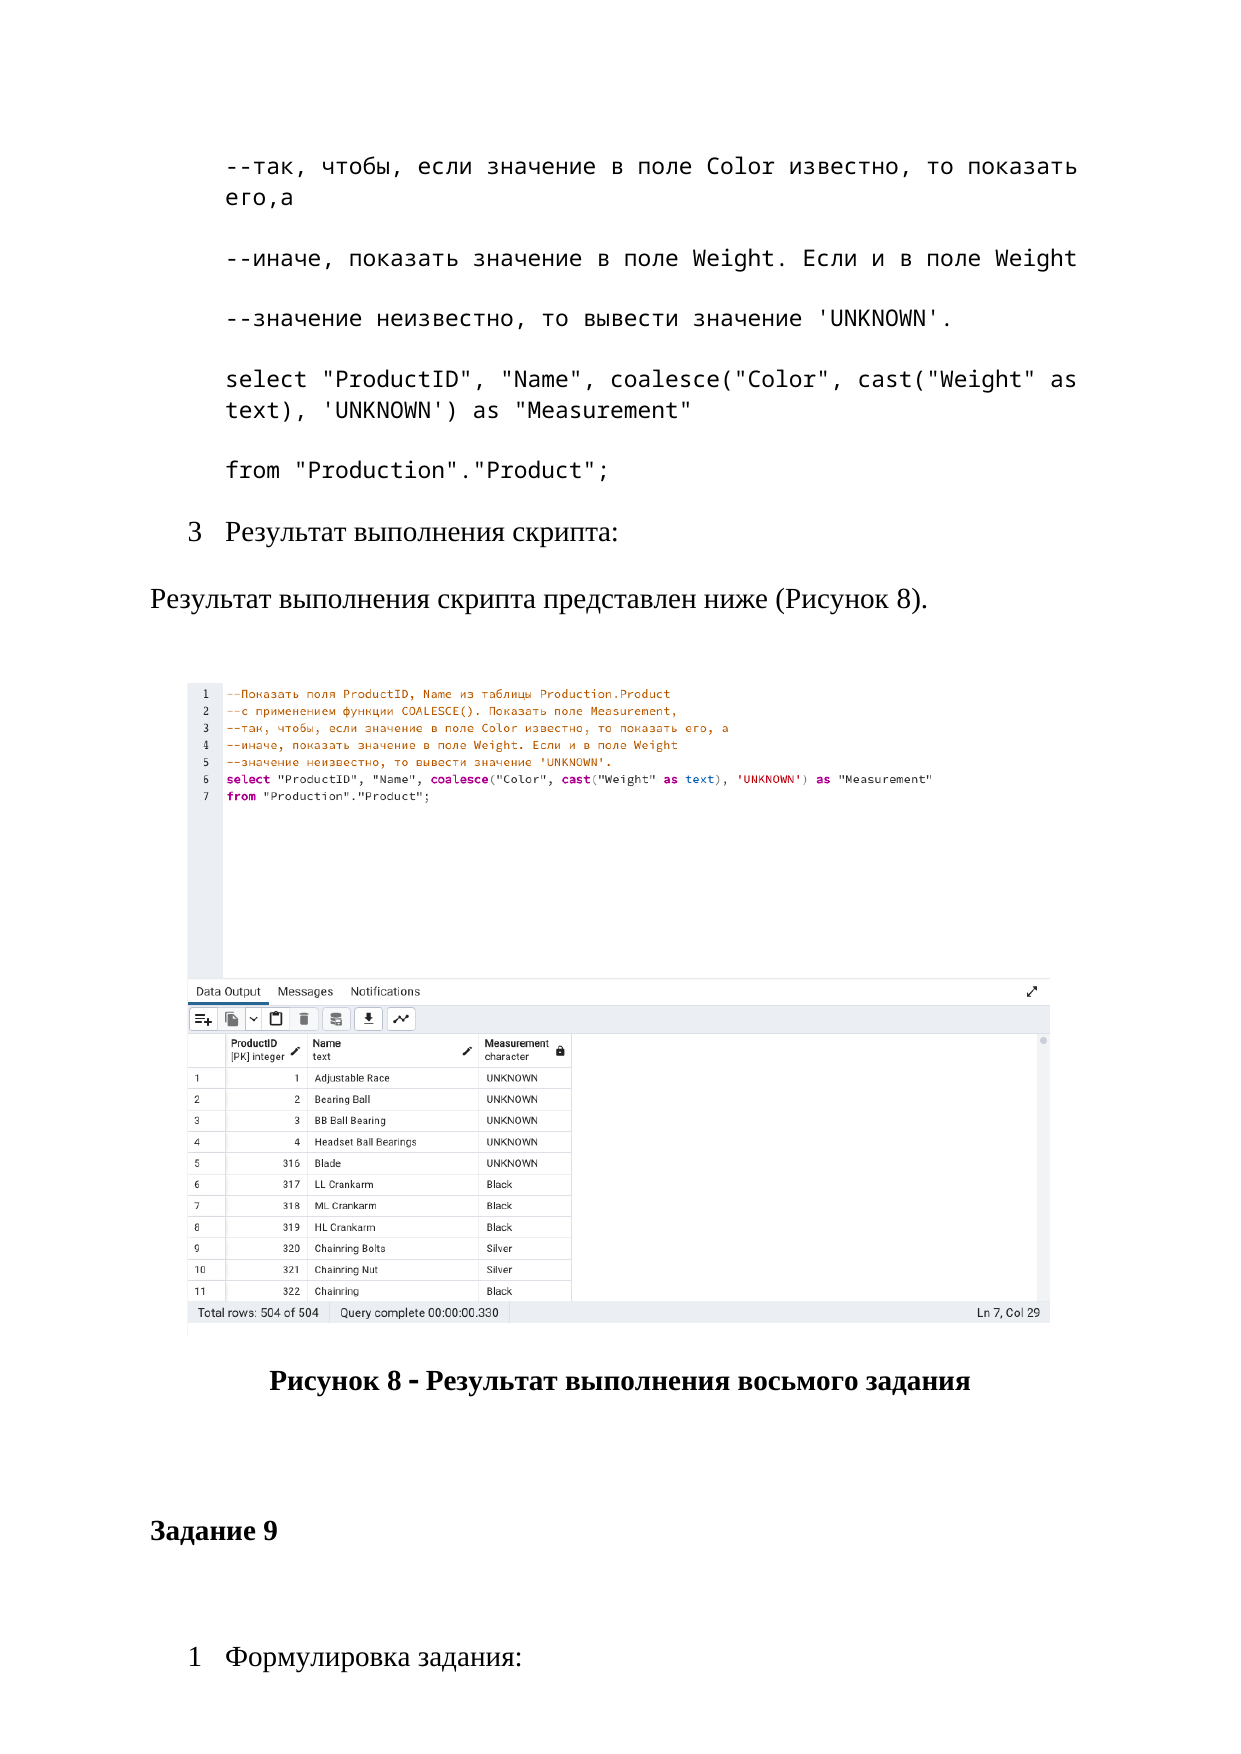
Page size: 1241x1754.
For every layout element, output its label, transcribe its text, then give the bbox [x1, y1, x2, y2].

text --значение неизвестно, то вывести значение 'UNKNOWN'. [225, 302, 1090, 333]
list Результат выполнения скрипта: [187, 514, 1090, 547]
text --так, чтобы, если значение в поле Color известно, то показать его,а [225, 150, 1090, 212]
text select "ProductID", "Name", coalesce("Color", cast("Weight" as text), 'UNKNOWN') as "Measurement" [225, 362, 1090, 425]
text Рисунок 8 Результат выполнения восьмого задания [150, 1363, 1090, 1396]
text Результат выполнения скрипта представлен ниже (Рисунок 8). [150, 581, 1090, 614]
text --иначе, показать значение в поле Weight. Если и в поле Weight [225, 242, 1090, 273]
text from "Production"."Product"; [225, 454, 1090, 485]
list Формулировка задания: [187, 1639, 1090, 1673]
picture [187, 683, 1051, 1336]
text Задание 9 [150, 1513, 1090, 1547]
